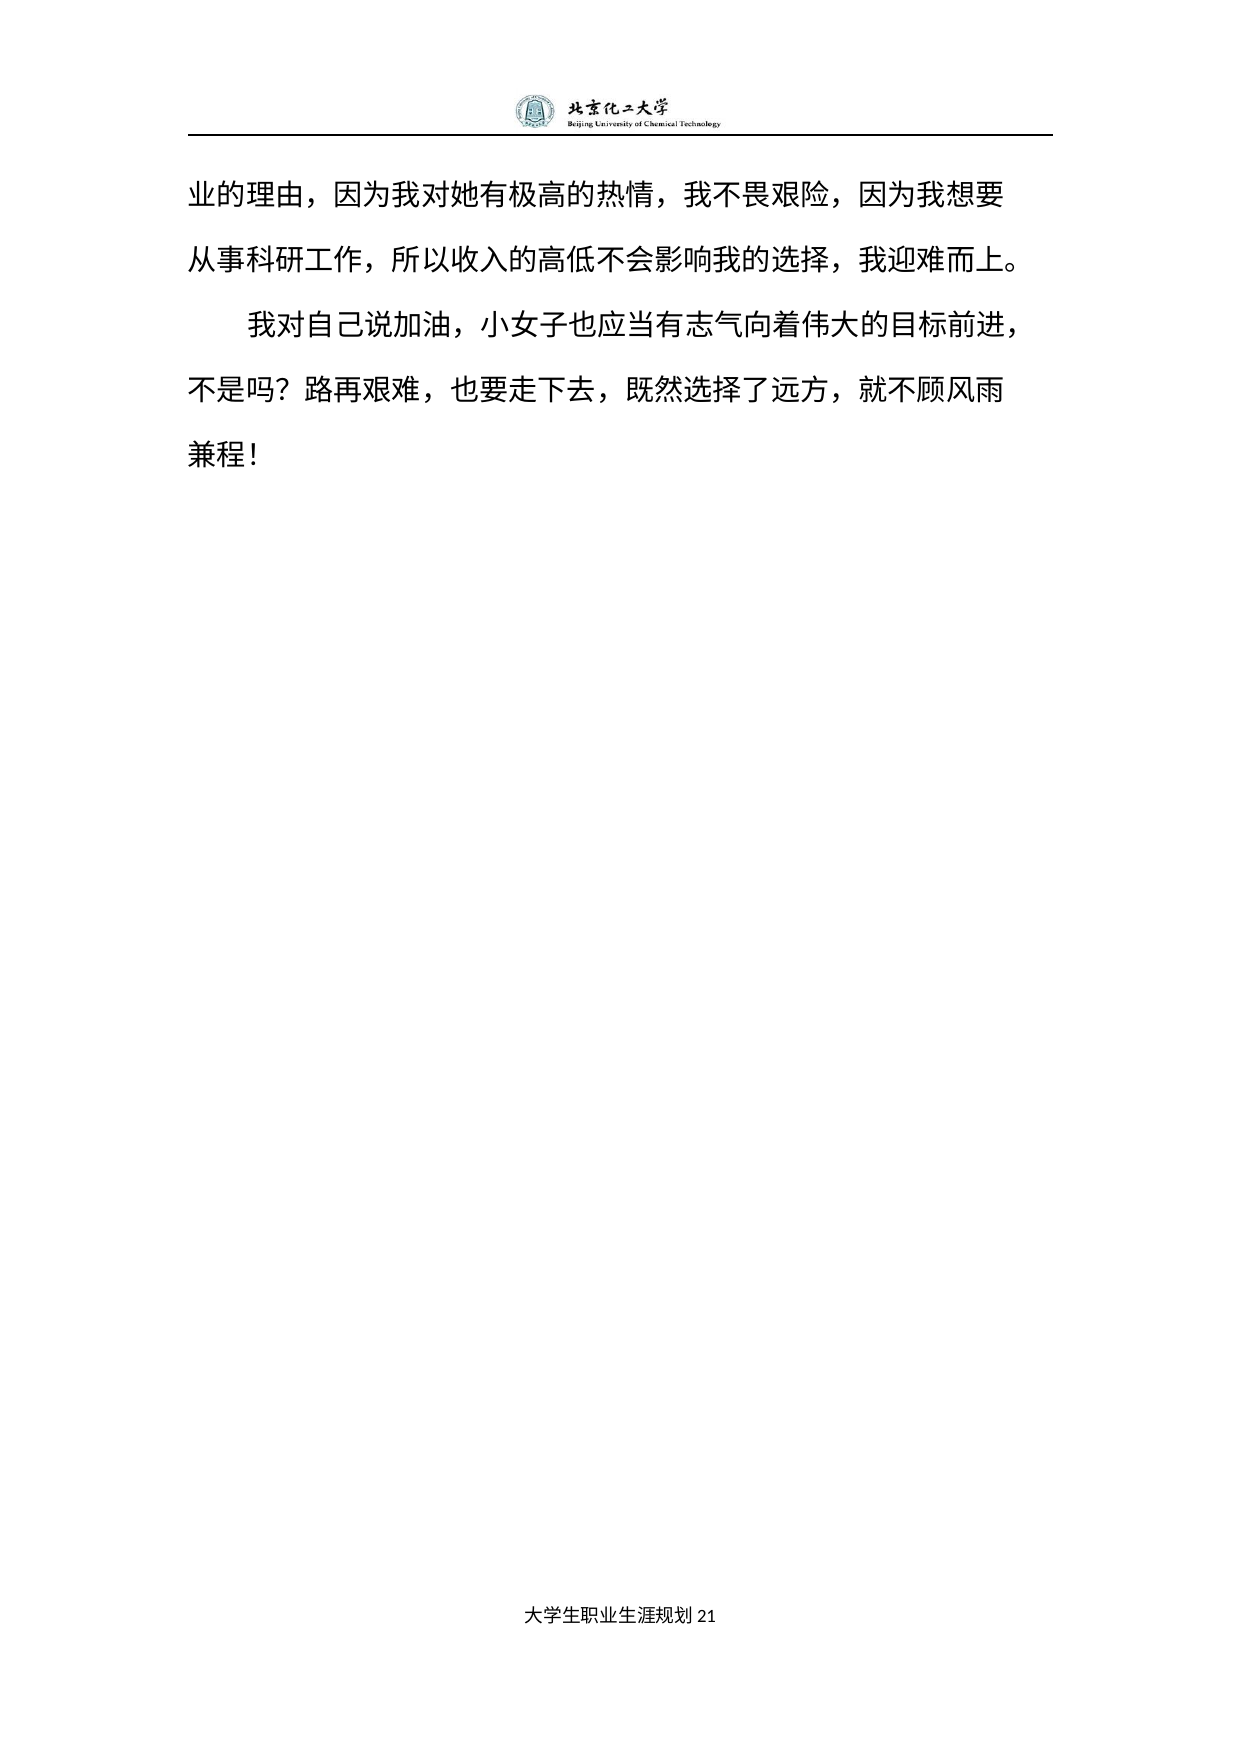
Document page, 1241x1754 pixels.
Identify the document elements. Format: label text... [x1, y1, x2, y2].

picture [513, 88, 727, 134]
text 我对自己说加油，小女子也应当有志气向着伟大的目标前进，不是吗？路再艰难，也要走下去，既然选择了远方，就不顾风雨兼程！ [187, 290, 1009, 485]
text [187, 160, 1009, 290]
